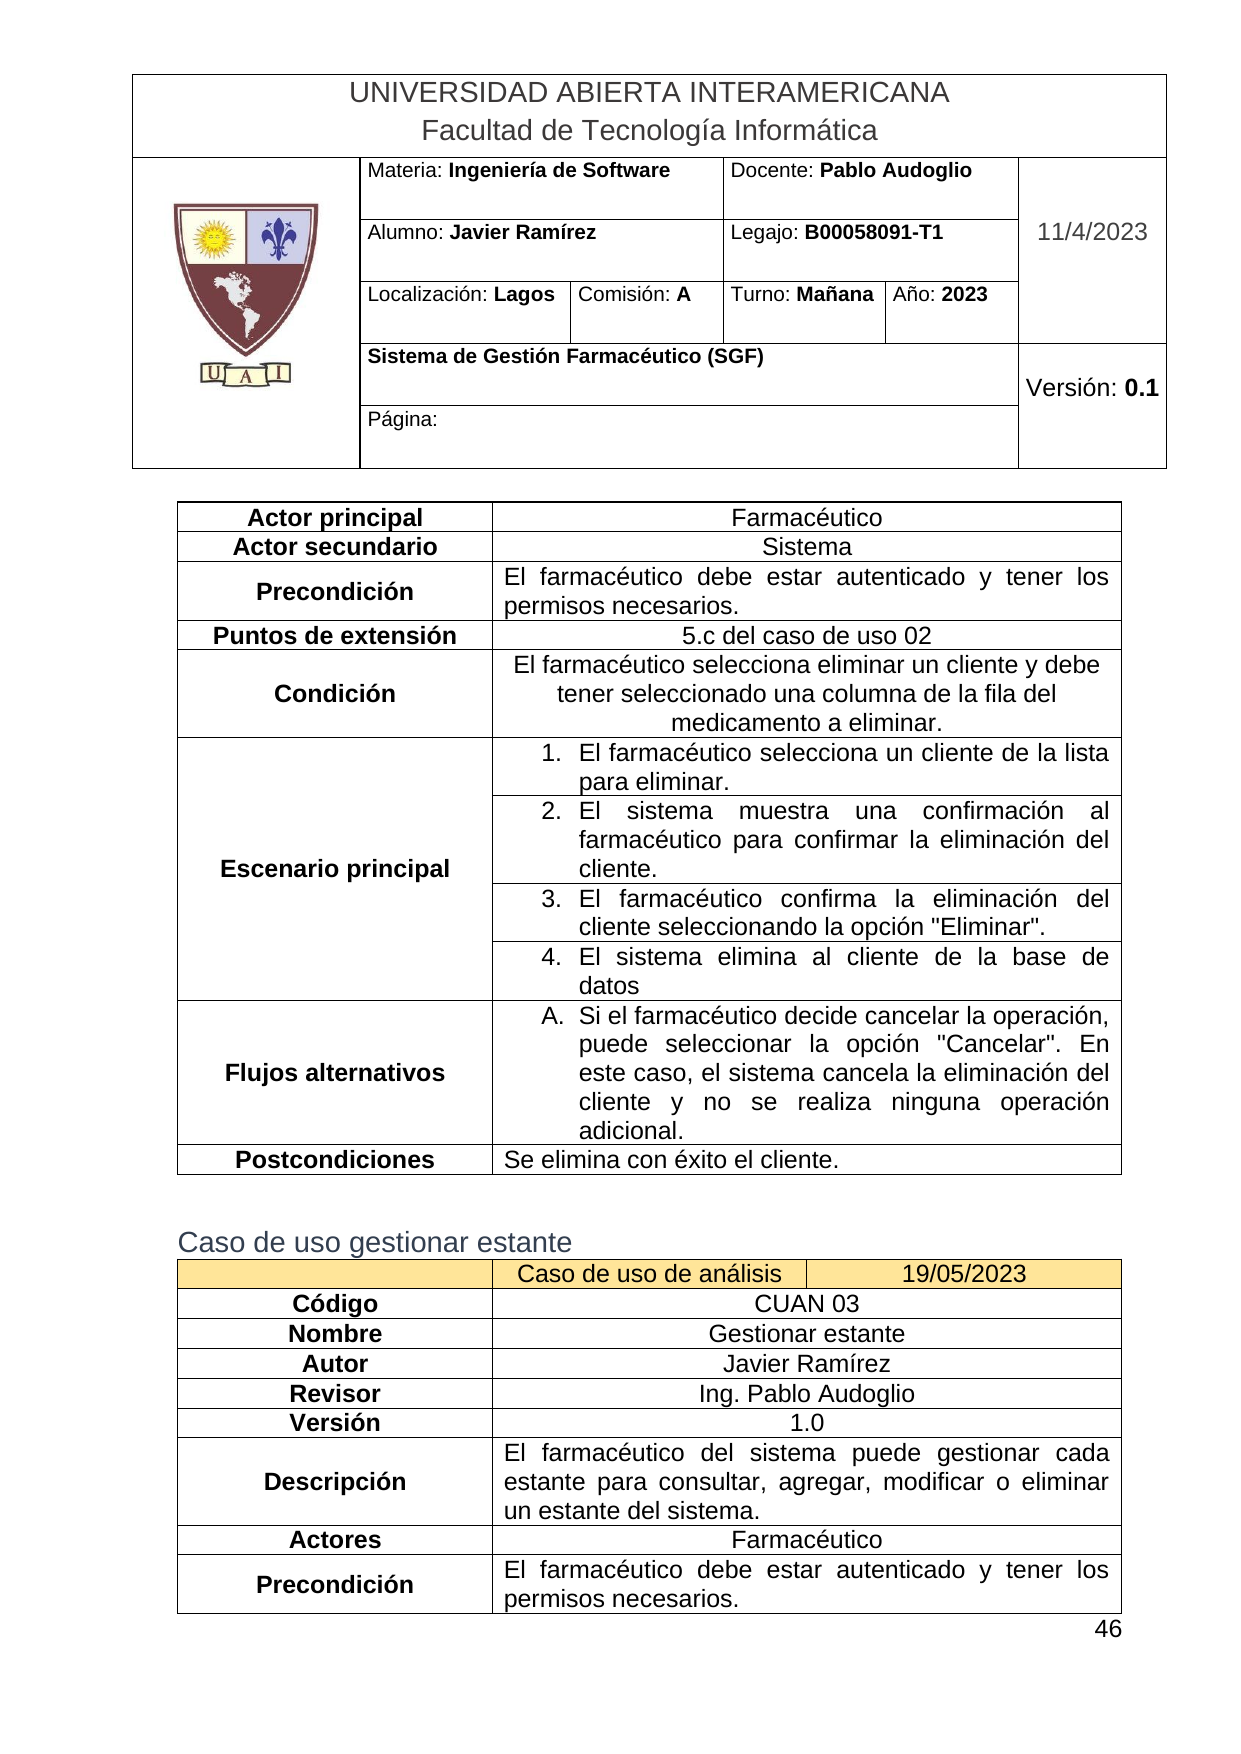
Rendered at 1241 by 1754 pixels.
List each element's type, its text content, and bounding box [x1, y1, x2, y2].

table_cell Gestionar estante [493, 1319, 1121, 1348]
table_cell Precondición [178, 562, 492, 619]
table_cell El farmacéutico confirma la eliminación del cliente seleccionando la opción "Eliminar". [493, 884, 1121, 941]
table_cell Actores [178, 1526, 492, 1554]
table_cell Código [178, 1289, 492, 1318]
table_cell Postcondiciones [178, 1145, 492, 1174]
table_cell CUAN 03 [493, 1289, 1121, 1318]
table_cell Si el farmacéutico decide cancelar la operación, puede seleccionar la opción "Cancelar". En este caso, el sistema cancela la eliminación del cliente y no se realiza ninguna operación adicional. [493, 1001, 1121, 1144]
table_cell El farmacéutico del sistema puede gestionar cada estante para consultar, agregar, modificar o eliminar un estante del sistema. [493, 1438, 1121, 1524]
table_cell Sistema [493, 532, 1121, 561]
table_cell Farmacéutico [493, 1526, 1121, 1554]
table_cell El farmacéutico selecciona eliminar un cliente y debe tener seleccionado una columna de la fila del medicamento a eliminar. [493, 650, 1121, 737]
table_cell Ing. Pablo Audoglio [493, 1379, 1121, 1407]
table_cell Versión [178, 1409, 492, 1437]
picture [140, 189, 353, 394]
table_cell Nombre [178, 1319, 492, 1348]
table_header Caso de uso de análisis [493, 1260, 806, 1288]
table_cell Flujos alternativos [178, 1001, 492, 1144]
table_cell Descripción [178, 1438, 492, 1524]
table_cell Se elimina con éxito el cliente. [493, 1145, 1121, 1174]
table_cell Autor [178, 1349, 492, 1378]
table_cell El sistema elimina al cliente de la base de datos [493, 942, 1121, 999]
table_cell Puntos de extensión [178, 621, 492, 649]
subtitle Caso de uso gestionar estante [177, 1225, 1122, 1258]
table_cell Actor principal [178, 503, 492, 531]
table_cell El farmacéutico debe estar autenticado y tener los permisos necesarios. [493, 562, 1121, 619]
table_cell El sistema muestra una confirmación al farmacéutico para confirmar la eliminación del cliente. [493, 796, 1121, 882]
table_cell El farmacéutico debe estar autenticado y tener los permisos necesarios. [493, 1555, 1121, 1613]
table_cell Farmacéutico [493, 503, 1121, 531]
table_header 19/05/2023 [807, 1260, 1121, 1288]
table_cell Revisor [178, 1379, 492, 1407]
table_header [178, 1260, 492, 1288]
table_cell El farmacéutico selecciona un cliente de la lista para eliminar. [493, 738, 1121, 795]
table_cell 5.c del caso de uso 02 [493, 621, 1121, 649]
table_cell Precondición [178, 1555, 492, 1613]
table_cell Escenario principal [178, 738, 492, 999]
table_cell Actor secundario [178, 532, 492, 561]
table_cell Condición [178, 650, 492, 737]
table_cell 1.0 [493, 1409, 1121, 1437]
table_cell Javier Ramírez [493, 1349, 1121, 1378]
